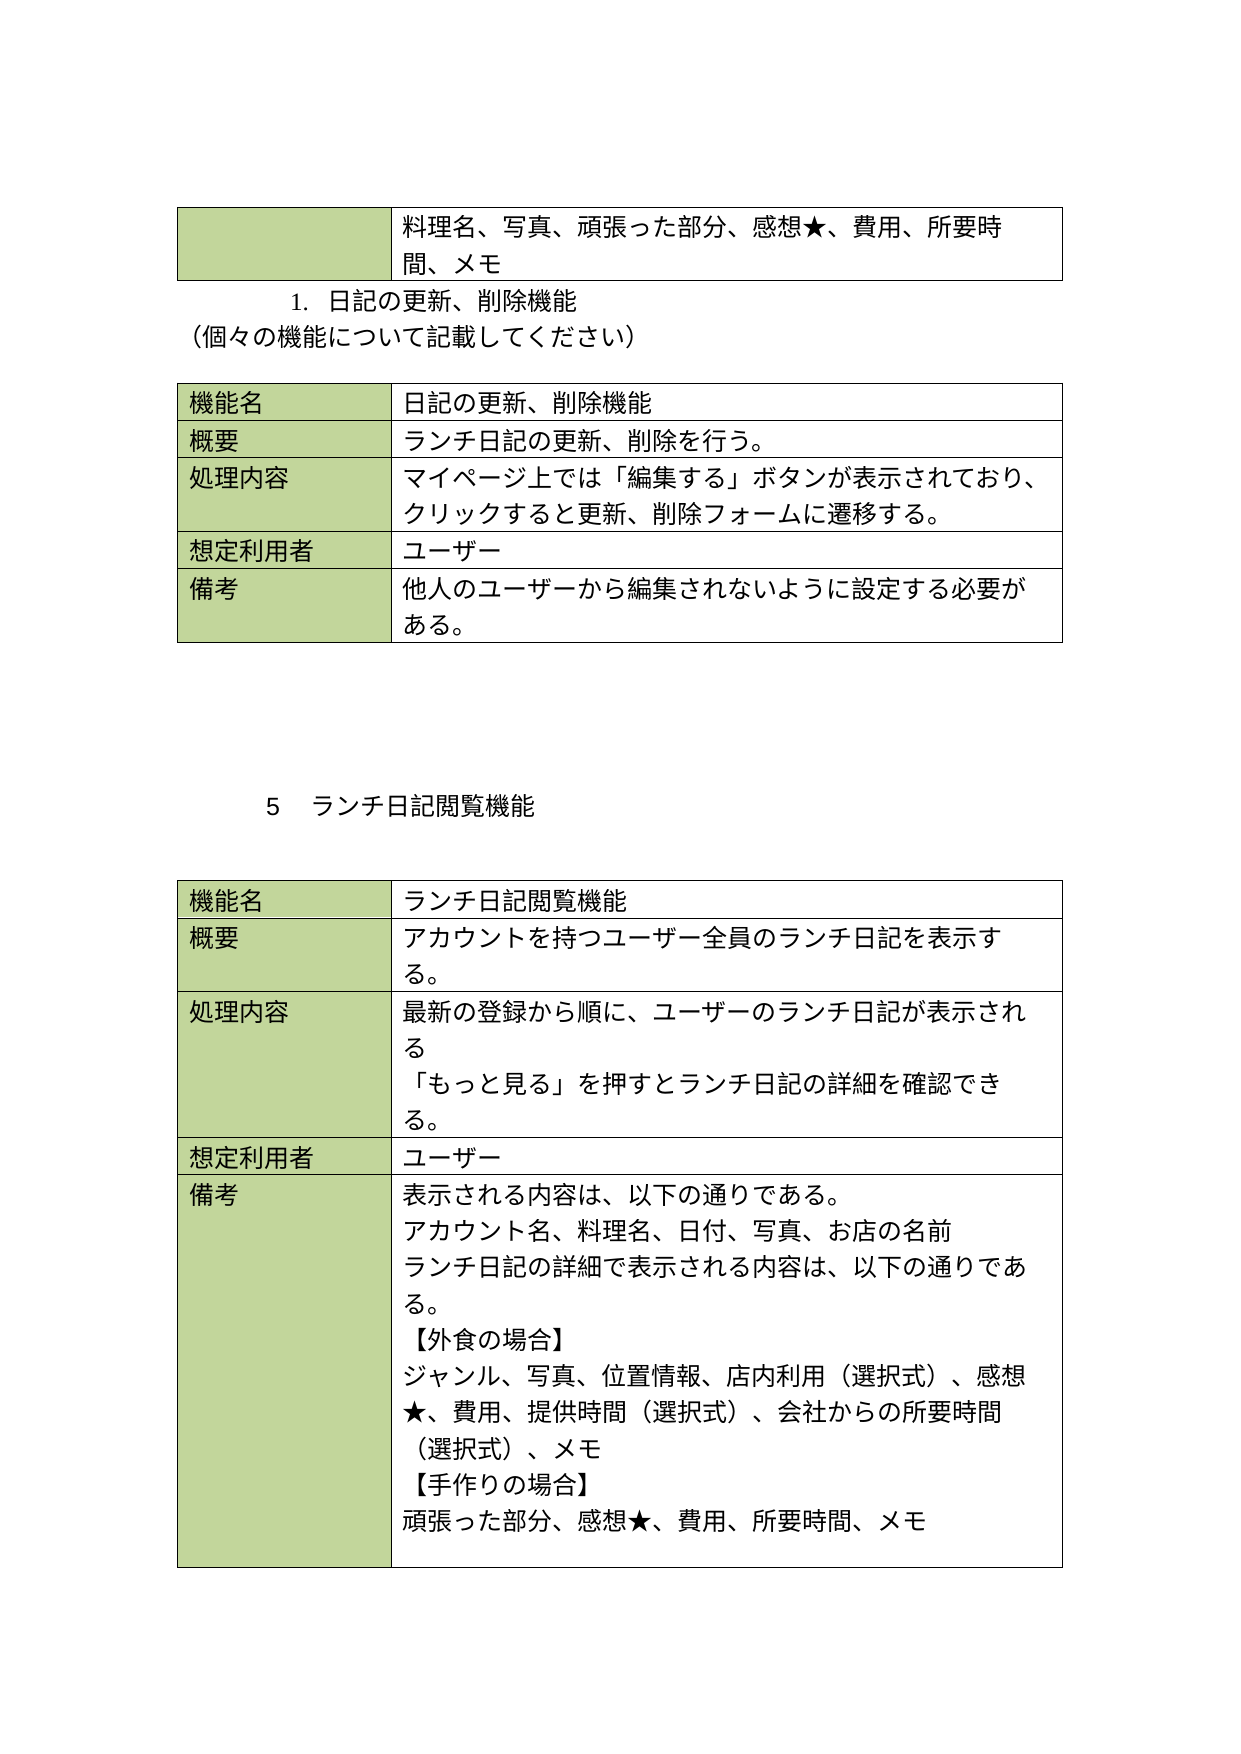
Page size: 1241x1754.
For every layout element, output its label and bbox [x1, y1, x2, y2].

table_cell [392, 1138, 1062, 1174]
table_header [392, 384, 1062, 420]
table_cell [178, 992, 391, 1137]
table_cell [178, 1138, 391, 1174]
table_cell [392, 569, 1062, 642]
table_cell [178, 569, 391, 642]
table_cell [392, 919, 1062, 991]
table_cell [392, 458, 1062, 531]
table_header [392, 881, 1062, 917]
table_cell [178, 919, 391, 991]
table_cell [178, 1175, 391, 1567]
table_cell [178, 532, 391, 568]
table_cell [392, 532, 1062, 568]
table_cell [178, 421, 391, 457]
table_cell [178, 208, 391, 280]
table_cell [392, 208, 1062, 280]
table_cell [392, 421, 1062, 457]
table_header [178, 384, 391, 420]
table_header [178, 881, 391, 917]
table_cell [178, 458, 391, 531]
table_cell [392, 992, 1062, 1137]
table_cell [392, 1175, 1062, 1567]
